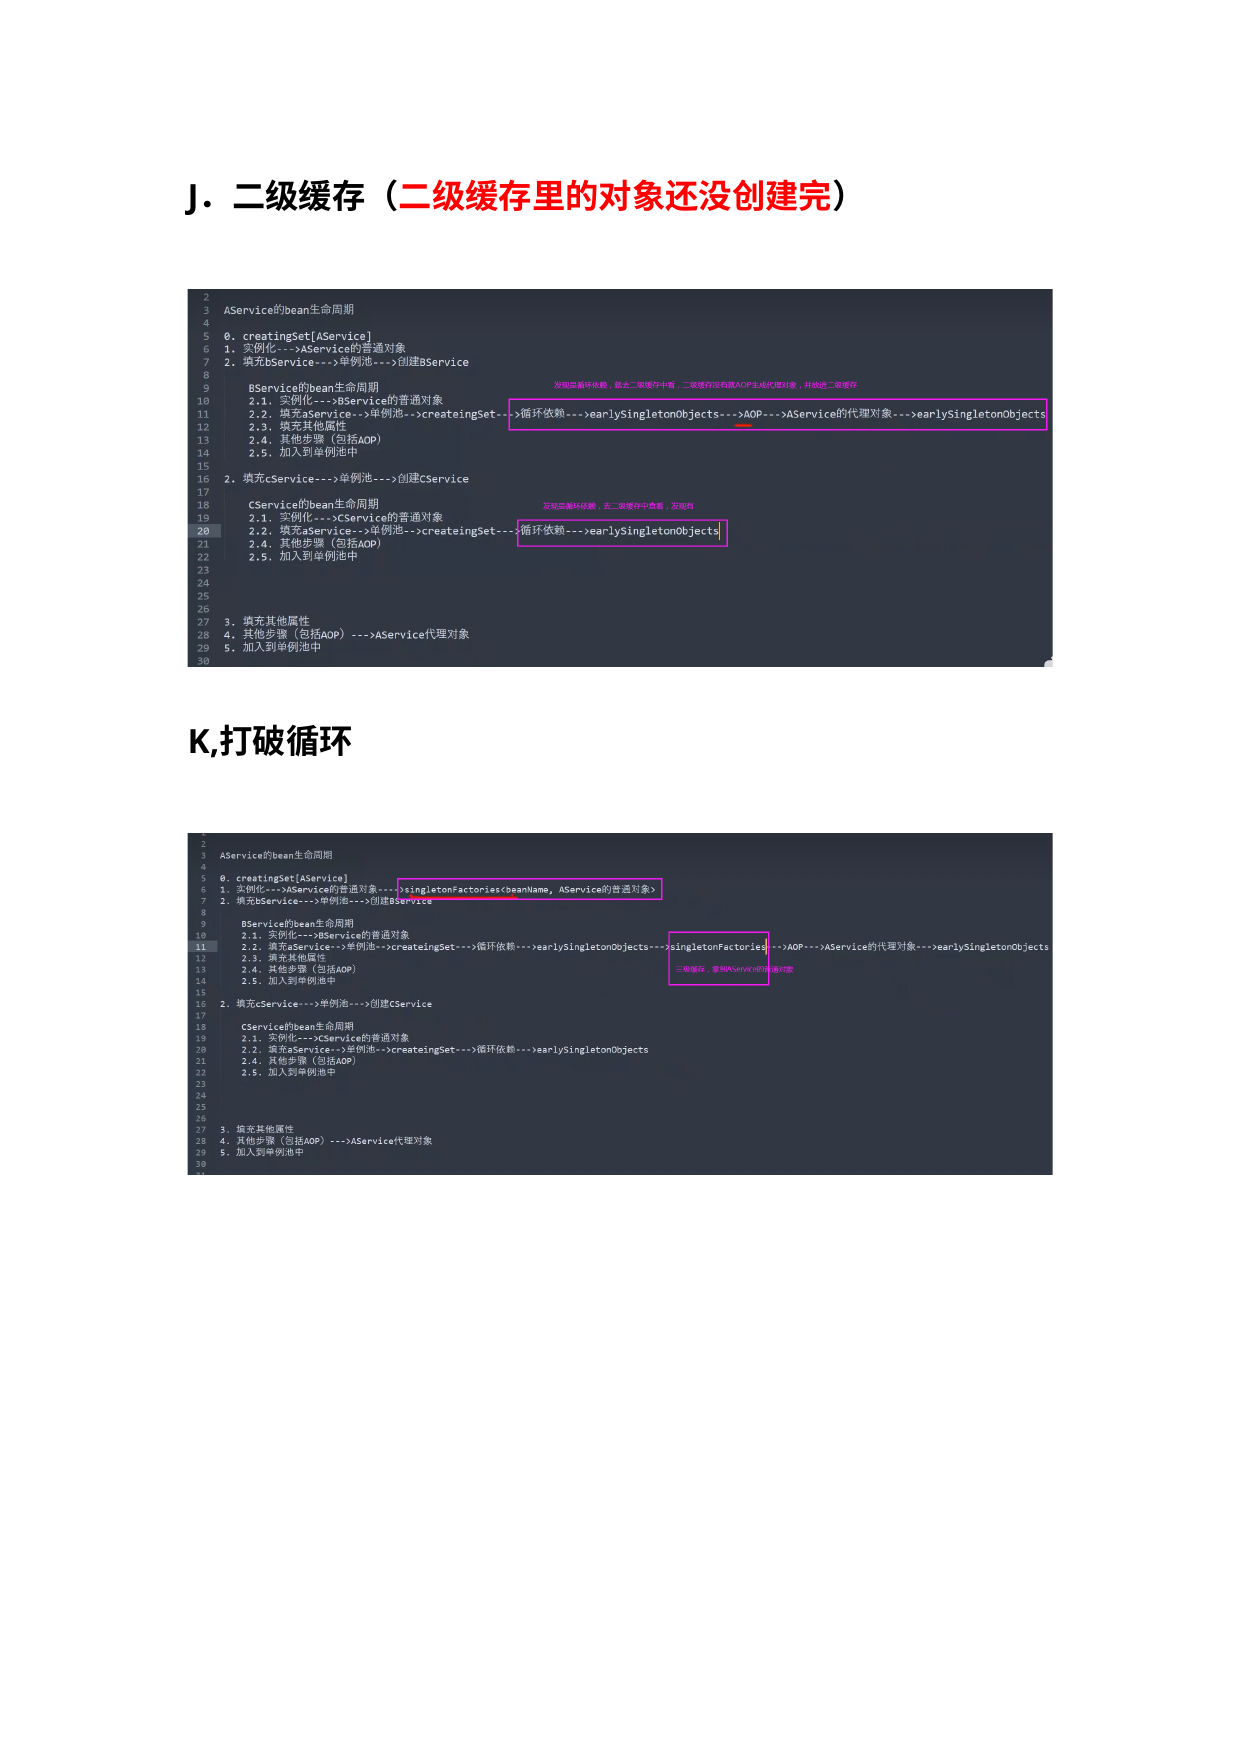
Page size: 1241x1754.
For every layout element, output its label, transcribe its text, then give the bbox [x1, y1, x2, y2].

picture [187, 289, 1053, 667]
subtitle K,打破循环 [187, 706, 1053, 771]
picture [187, 833, 1053, 1175]
subtitle J．二级缓存（二级缓存里的对象还没创建完） [187, 162, 1053, 227]
